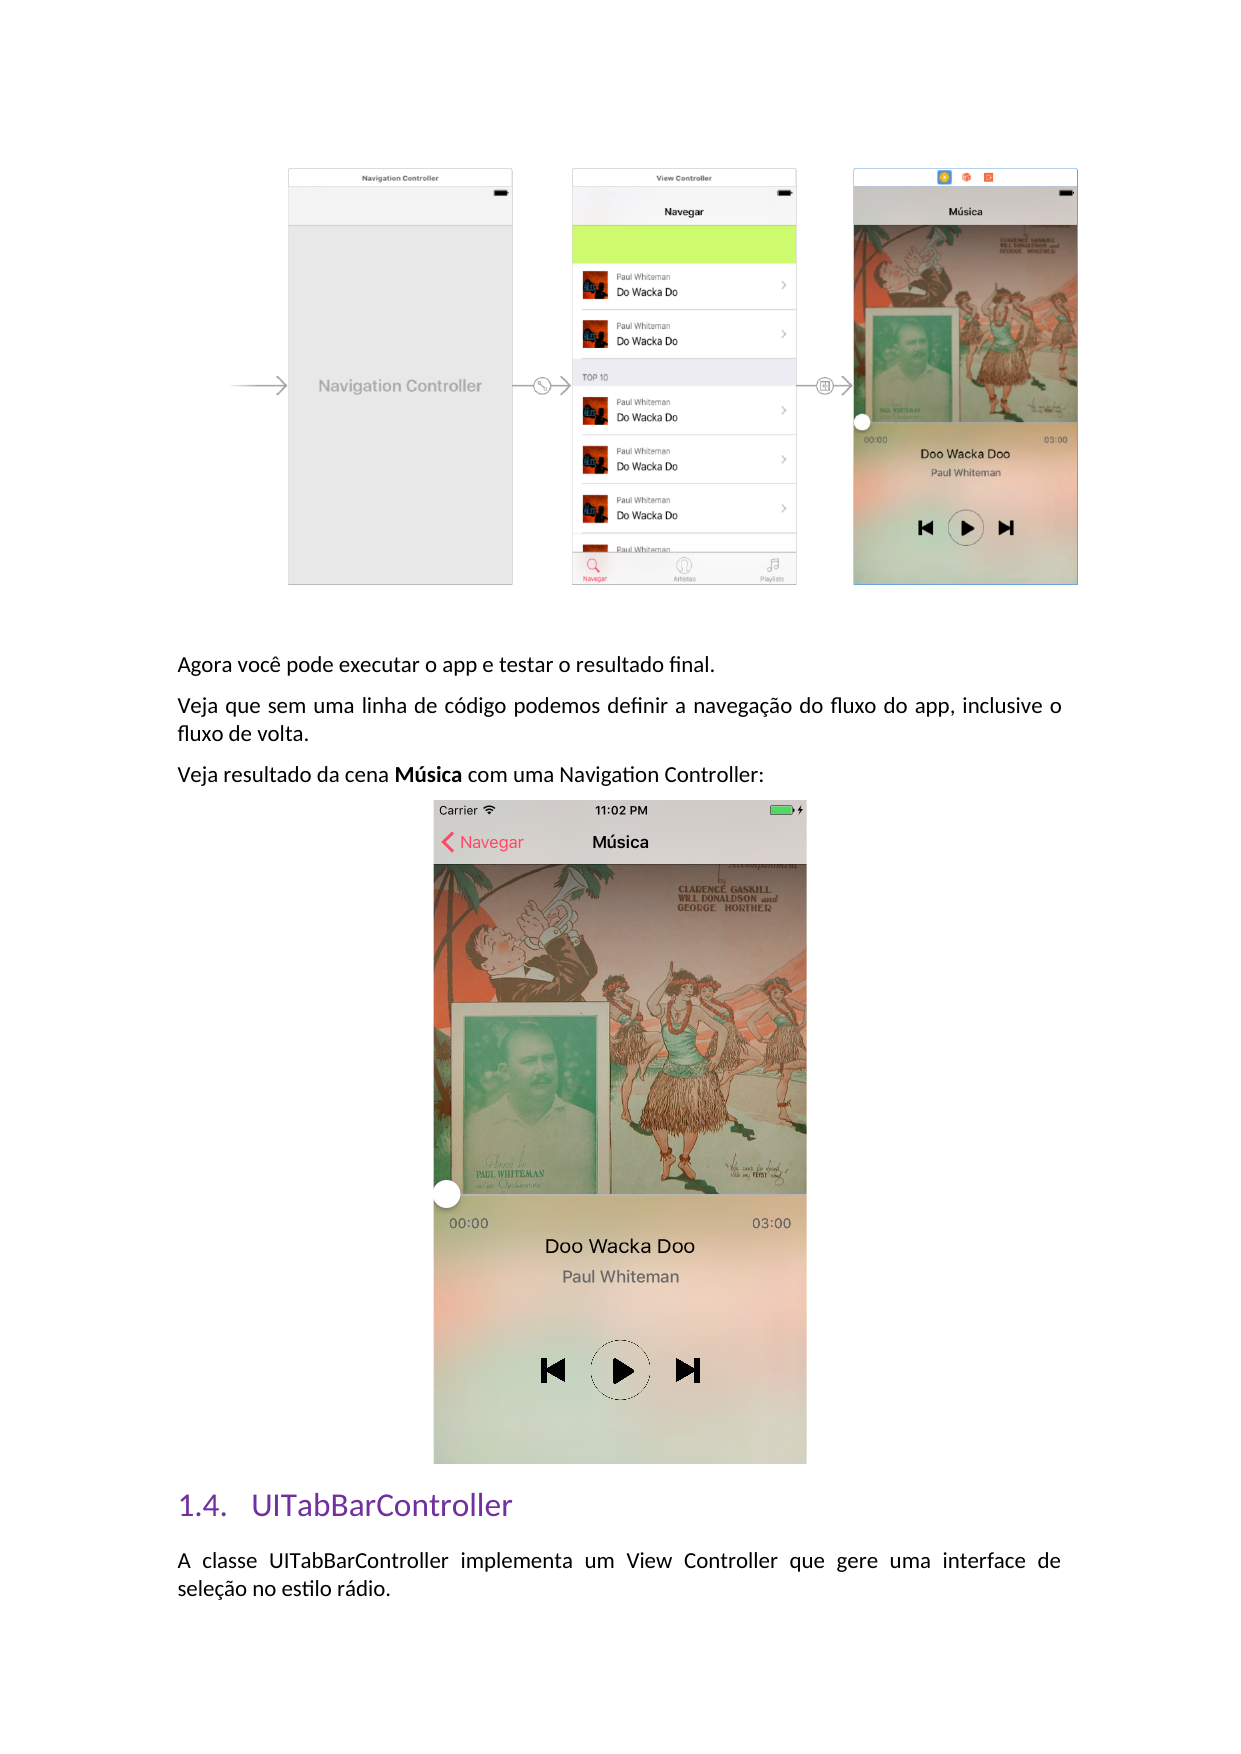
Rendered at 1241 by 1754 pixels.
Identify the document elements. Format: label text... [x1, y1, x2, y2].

picture [214, 147, 1099, 598]
text Agora você pode executar o app e testar o resultado final. [177, 651, 1063, 679]
text A classe UITabBarController implementa um View Controller que gere uma interface de seleção no estilo rádio. [177, 1546, 1063, 1602]
subtitle UITabBarController [177, 1484, 1063, 1525]
text Veja que sem uma linha de código podemos definir a navegação do fluxo do app, inclusive o fluxo de volta. [177, 691, 1063, 747]
picture [433, 800, 807, 1464]
text Veja resultado da cena Música com uma Navigation Controller: [177, 760, 1063, 788]
